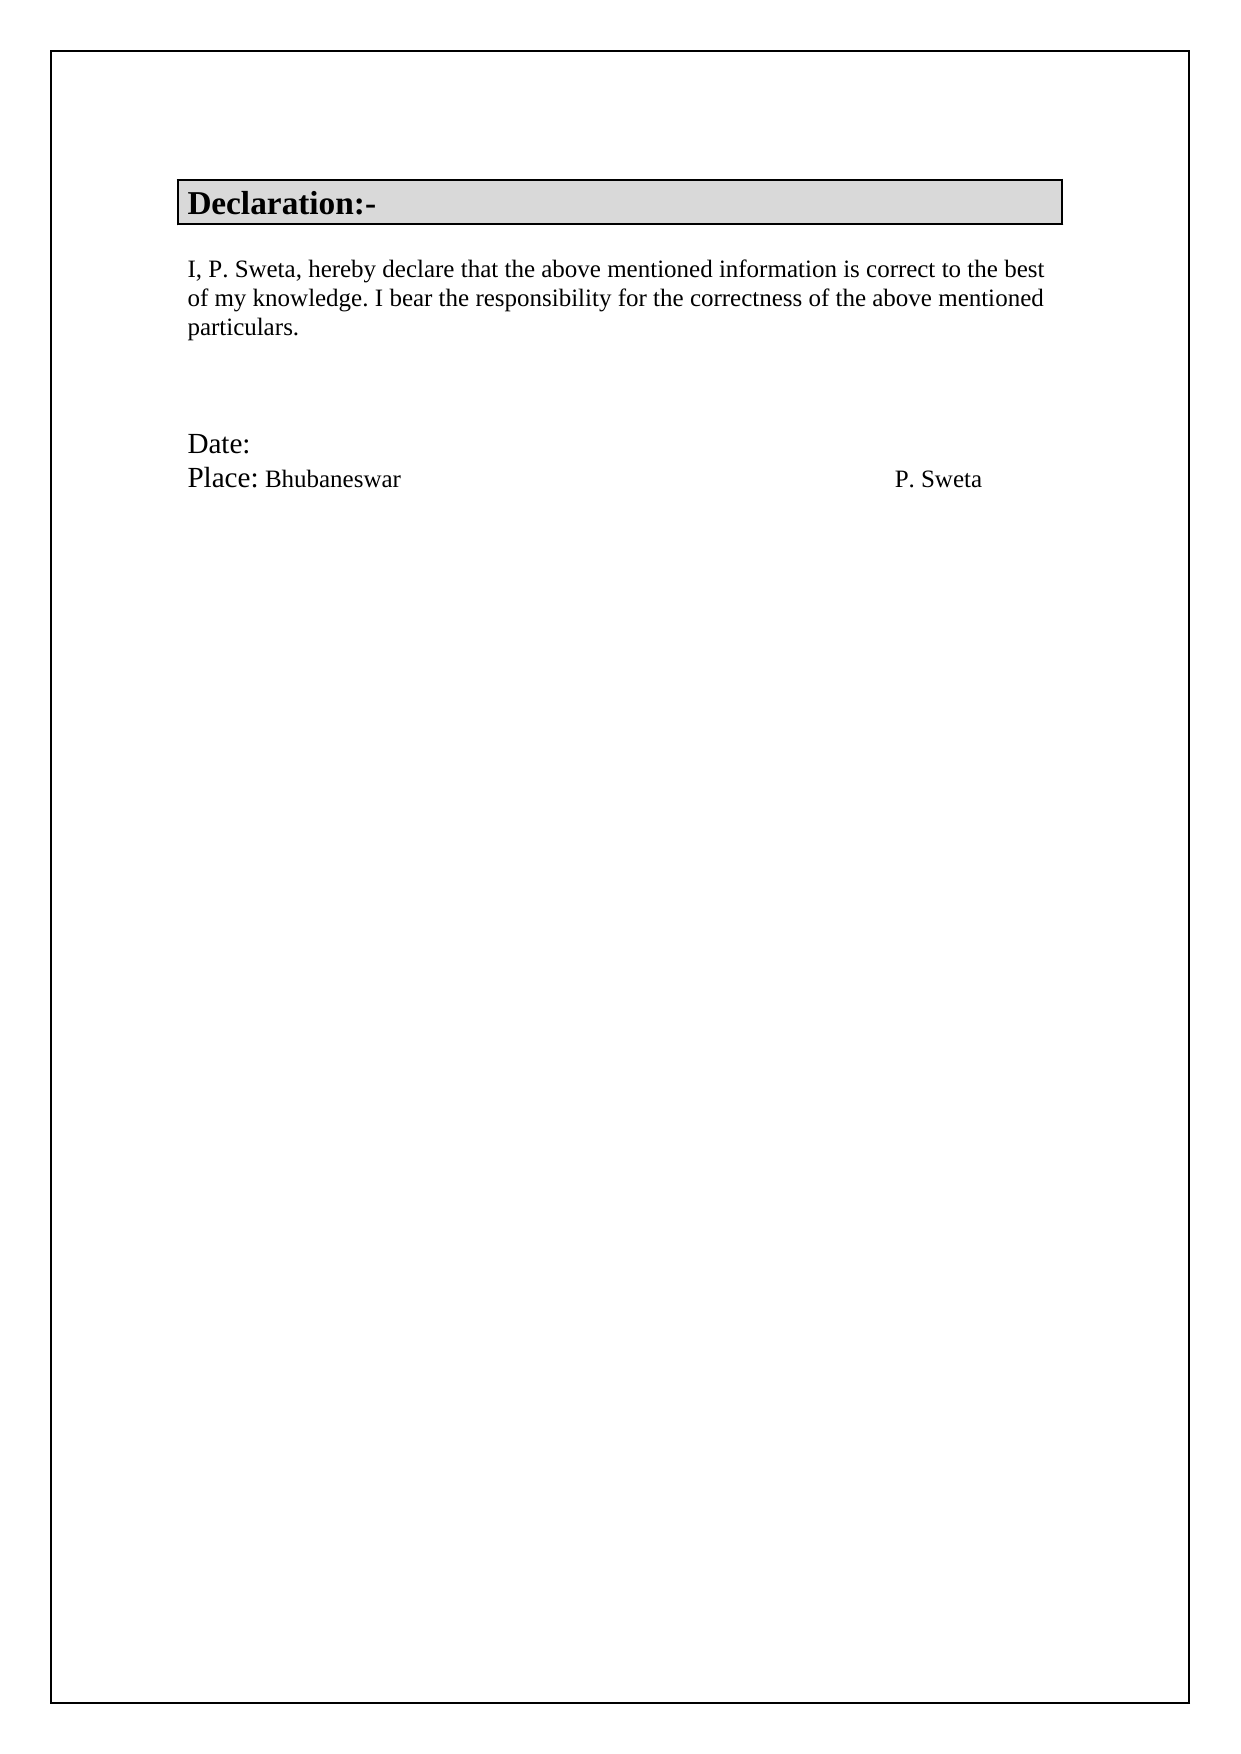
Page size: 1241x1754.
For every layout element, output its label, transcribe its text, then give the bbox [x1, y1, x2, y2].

text Place: Bhubaneswar P. Sweta [187, 460, 1053, 494]
text Declaration:- [179, 181, 1061, 223]
text Date: [187, 427, 1053, 460]
text I, P. Sweta, hereby declare that the above mentioned information is correct to the best of my knowledge. I bear the responsibility for the correctness of the above mentioned particulars. [187, 254, 1053, 340]
